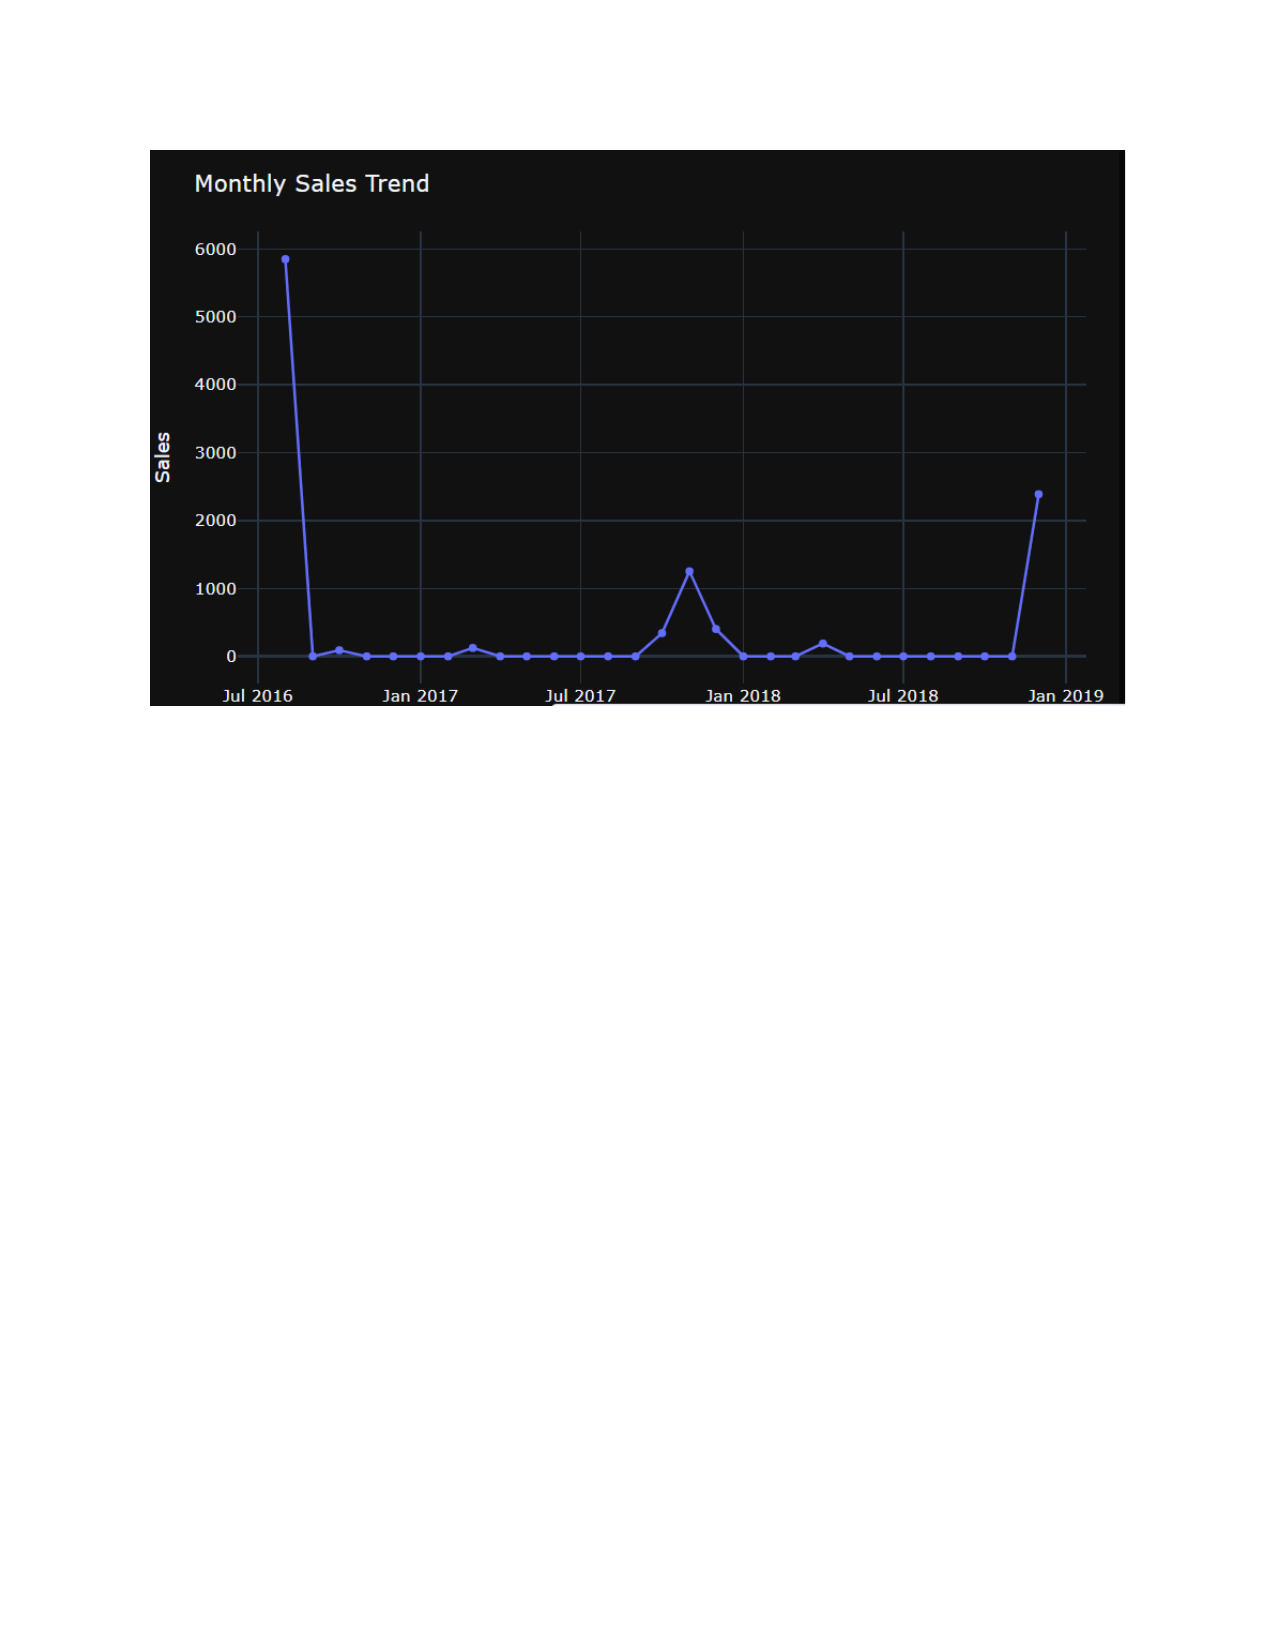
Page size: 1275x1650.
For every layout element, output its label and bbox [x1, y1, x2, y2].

picture [150, 150, 1125, 706]
